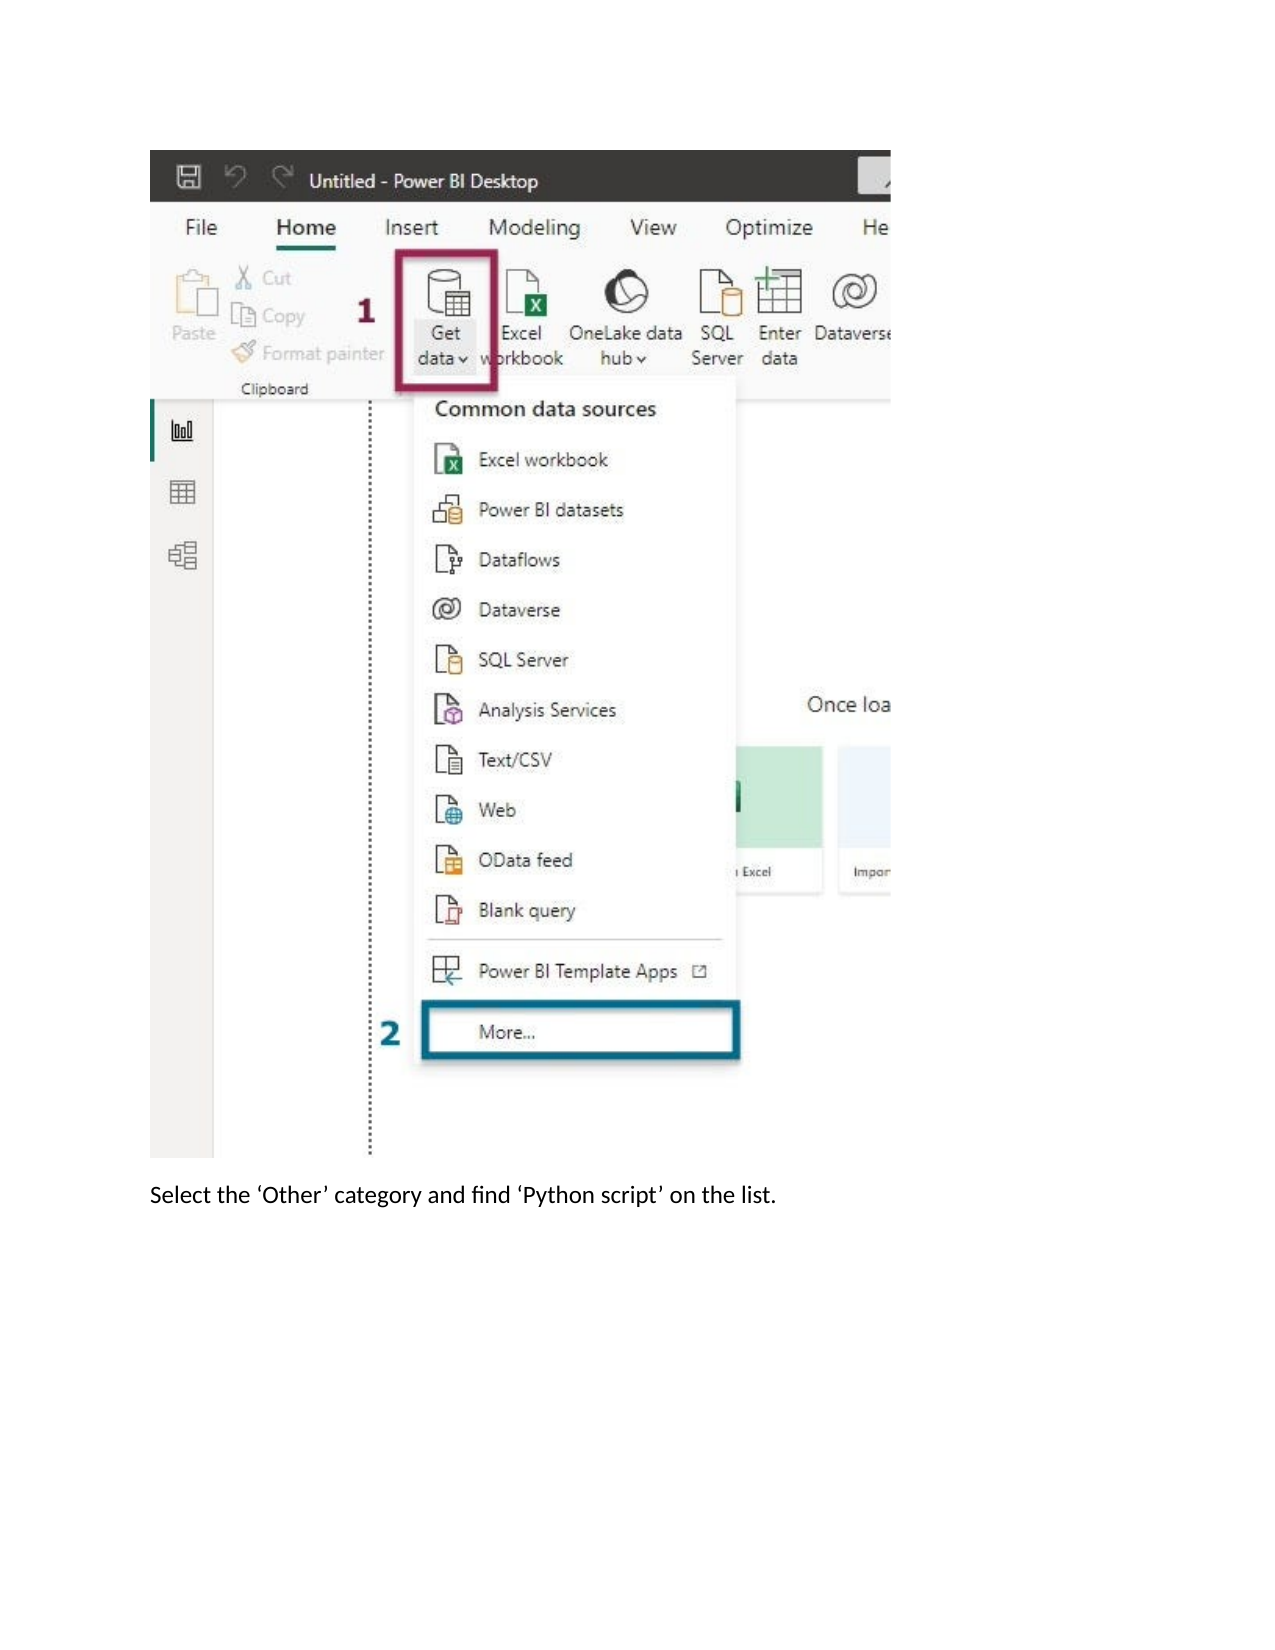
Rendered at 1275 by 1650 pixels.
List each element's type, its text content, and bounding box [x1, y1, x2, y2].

text Select the ‘Other’ category and find ‘Python script’ on the list. [150, 1179, 1125, 1209]
picture [150, 150, 891, 1158]
